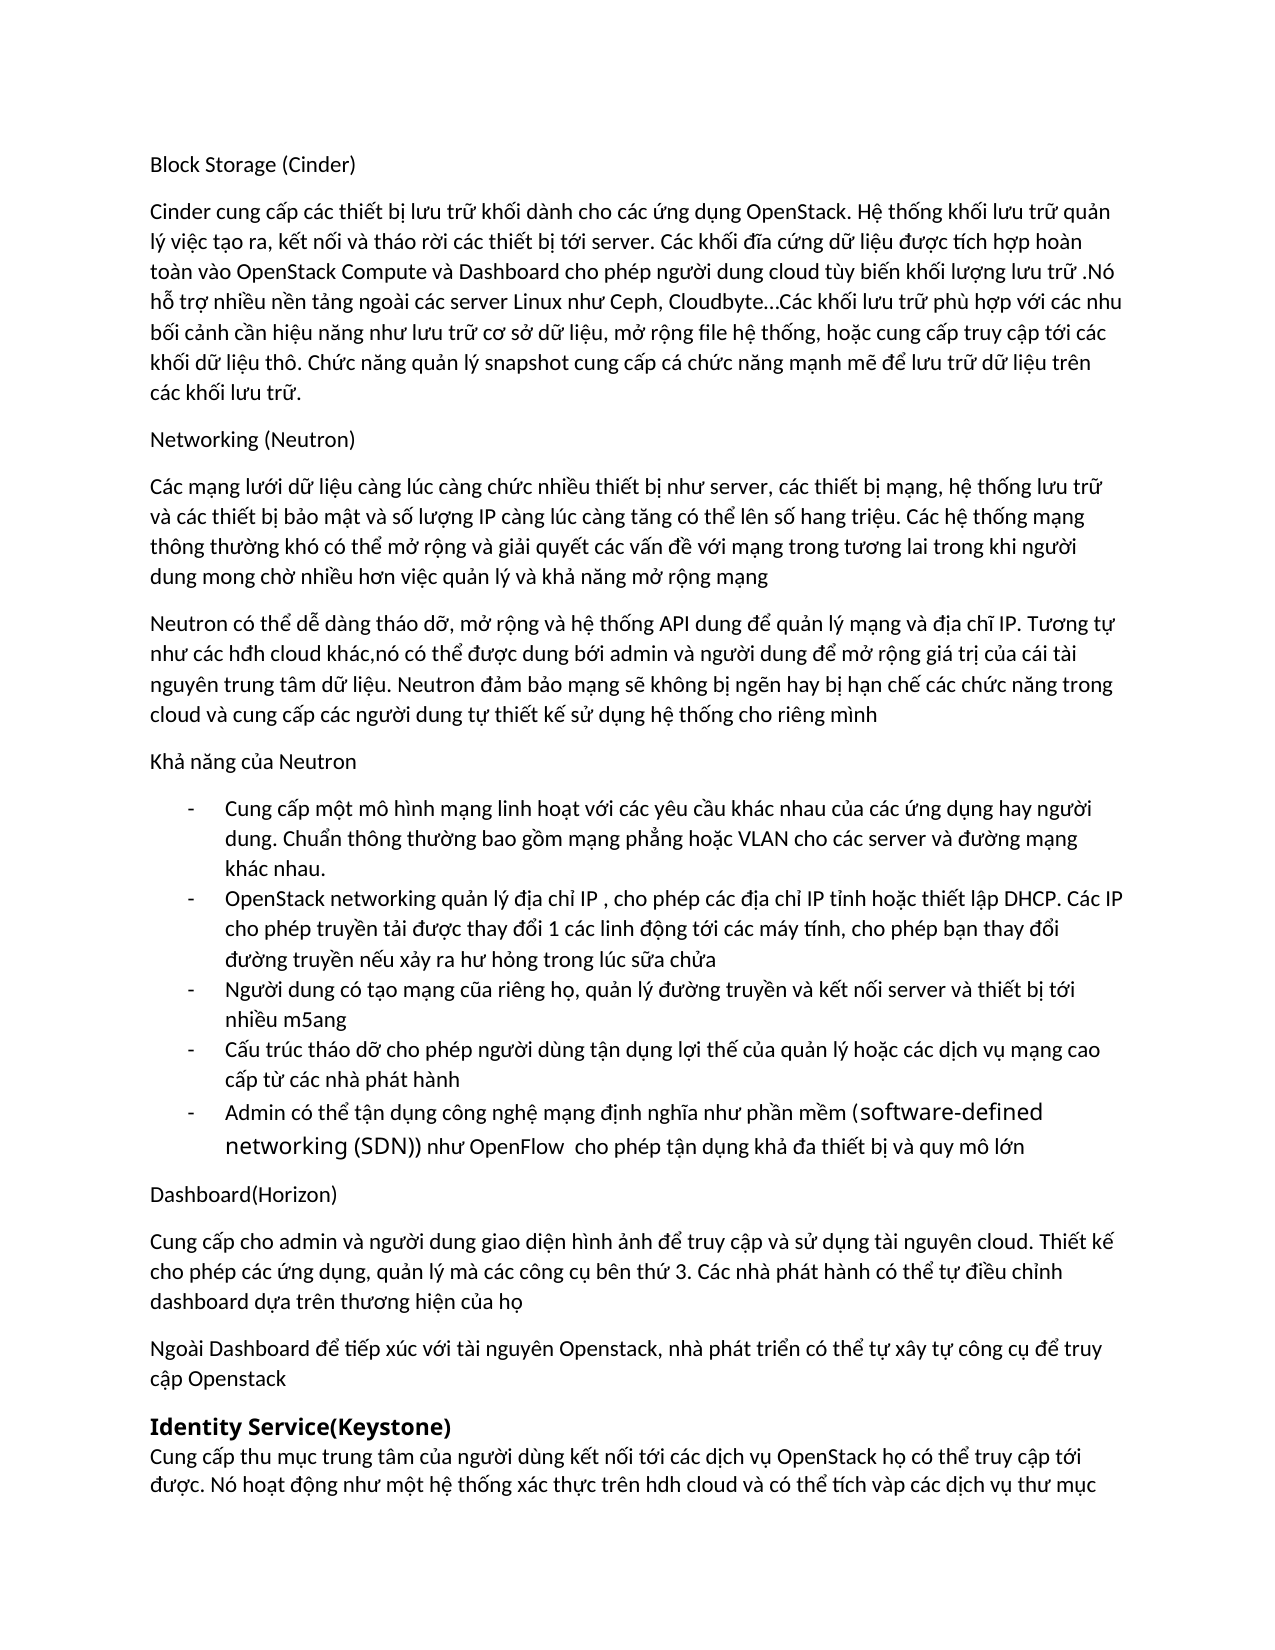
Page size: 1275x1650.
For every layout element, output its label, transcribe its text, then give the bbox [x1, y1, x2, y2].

text Ngoài Dashboard để tiếp xúc với tài nguyên Openstack, nhà phát triển có thể tự xây tự công cụ để truy cập Openstack [150, 1334, 1125, 1392]
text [150, 1442, 1125, 1498]
text Block Storage (Cinder) [150, 150, 1125, 178]
text Cung cấp cho admin và người dung giao diện hình ảnh để truy cập và sử dụng tài nguyên cloud. Thiết kế cho phép các ứng dụng, quản lý mà các công cụ bên thứ 3. Các nhà phát hành có thể tự điều chỉnh dashboard dựa trên thương hiện của họ [150, 1227, 1125, 1315]
text Networking (Neutron) [150, 425, 1125, 453]
text Dashboard(Horizon) [150, 1180, 1125, 1208]
text Identity Service(Keystone) [150, 1411, 1125, 1442]
list Người dung có tạo mạng cũa riêng họ, quản lý đường truyền và kết nối server và thiết bị tới nhiều m5ang [187, 975, 1125, 1033]
list OpenStack networking quản lý địa chỉ IP , cho phép các địa chỉ IP tỉnh hoặc thiết lập DHCP. Các IP cho phép truyền tải được thay đổi 1 các linh động tới các máy tính, cho phép bạn thay đổi đường truyền nếu xảy ra hư hỏng trong lúc sữa chửa [187, 884, 1125, 973]
list Admin có thể tận dụng công nghệ mạng định nghĩa như phần mềm (software-defined networking (SDN)) như OpenFlow cho phép tận dụng khả đa thiết bị và quy mô lớn [187, 1096, 1125, 1161]
list Cấu trúc tháo dỡ cho phép người dùng tận dụng lợi thế của quản lý hoặc các dịch vụ mạng cao cấp từ các nhà phát hành [187, 1035, 1125, 1094]
text Cinder cung cấp các thiết bị lưu trữ khối dành cho các ứng dụng OpenStack. Hệ thống khối lưu trữ quản lý việc tạo ra, kết nối và tháo rời các thiết bị tới server. Các khối đĩa cứng dữ liệu được tích hợp hoàn toàn vào OpenStack Compute và Dashboard cho phép người dung cloud tùy biến khối lượng lưu trữ .Nó hỗ trợ nhiều nền tảng ngoài các server Linux như Ceph, Cloudbyte…Các khối lưu trữ phù hợp với các nhu bối cảnh cần hiệu năng như lưu trữ cơ sở dữ liệu, mở rộng file hệ thống, hoặc cung cấp truy cập tới các khối dữ liệu thô. Chức năng quản lý snapshot cung cấp cá chức năng mạnh mẽ để lưu trữ dữ liệu trên các khối lưu trữ. [150, 197, 1125, 406]
text Neutron có thể dễ dàng tháo dỡ, mở rộng và hệ thống API dung để quản lý mạng và địa chĩ IP. Tương tự như các hđh cloud khác,nó có thể được dung bới admin và người dung để mở rộng giá trị của cái tài nguyên trung tâm dữ liệu. Neutron đảm bảo mạng sẽ không bị ngẽn hay bị hạn chế các chức năng trong cloud và cung cấp các người dung tự thiết kế sử dụng hệ thống cho riêng mình [150, 609, 1125, 728]
text Các mạng lưới dữ liệu càng lúc càng chức nhiều thiết bị như server, các thiết bị mạng, hệ thống lưu trữ và các thiết bị bảo mật và số lượng IP càng lúc càng tăng có thể lên số hang triệu. Các hệ thống mạng thông thường khó có thể mở rộng và giải quyết các vấn đề với mạng trong tương lai trong khi người dung mong chờ nhiều hơn việc quản lý và khả năng mở rộng mạng [150, 472, 1125, 591]
list Cung cấp một mô hình mạng linh hoạt với các yêu cầu khác nhau của các ứng dụng hay người dung. Chuẩn thông thường bao gồm mạng phẳng hoặc VLAN cho các server và đường mạng khác nhau. [187, 794, 1125, 882]
text Khả năng của Neutron [150, 747, 1125, 775]
